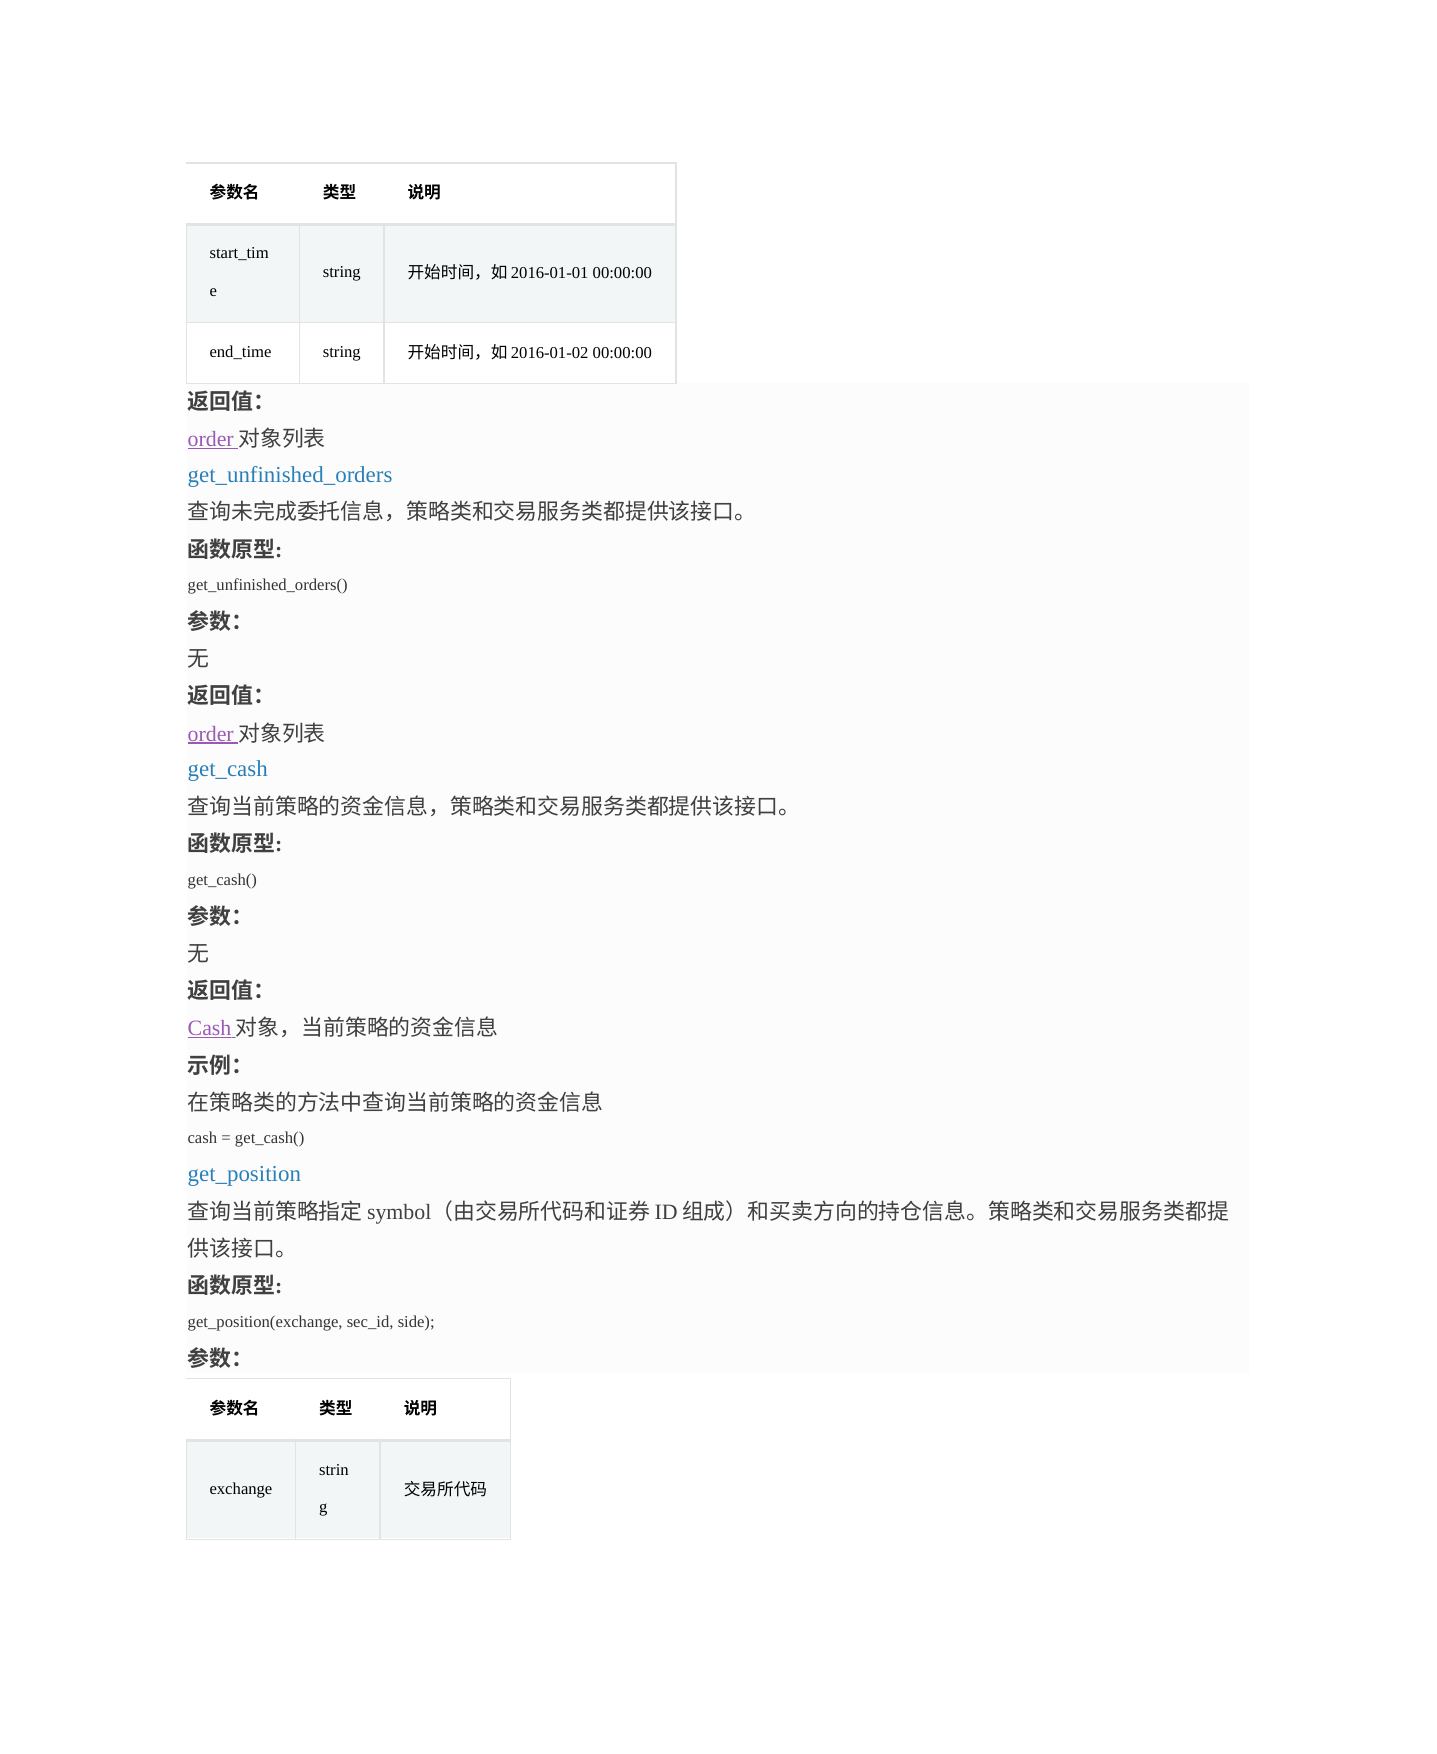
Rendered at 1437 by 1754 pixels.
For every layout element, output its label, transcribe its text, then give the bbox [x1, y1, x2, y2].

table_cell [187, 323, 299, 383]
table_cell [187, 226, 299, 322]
text get_position [187, 1157, 1249, 1189]
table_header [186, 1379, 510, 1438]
text 无 [187, 936, 1249, 968]
text 函数原型: [187, 826, 1249, 858]
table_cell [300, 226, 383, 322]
text cash = get_cash() [187, 1122, 1249, 1154]
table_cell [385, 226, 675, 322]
text 参数： [187, 604, 1249, 636]
text 在策略类的方法中查询当前策略的资金信息 [187, 1084, 1249, 1117]
text order对象列表 [187, 420, 1249, 453]
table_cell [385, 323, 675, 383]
text order对象列表 [187, 715, 1249, 748]
text 函数原型: [187, 531, 1249, 564]
text 参数： [187, 898, 1249, 931]
text 函数原型: [187, 1268, 1249, 1300]
text get_cash() [187, 863, 1249, 896]
text 查询当前策略指定symbol（由交易所代码和证券ID组成）和买卖方向的持仓信息。策略类和交易服务类都提供该接口。 [187, 1193, 1249, 1263]
text 无 [187, 641, 1249, 673]
text get_cash [187, 752, 1249, 785]
text get_position(exchange, sec_id, side); [187, 1305, 1249, 1337]
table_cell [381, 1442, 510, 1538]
text 参数： [187, 1340, 1249, 1373]
text 查询未完成委托信息，策略类和交易服务类都提供该接口。 [187, 494, 1249, 526]
text 示例： [187, 1047, 1249, 1080]
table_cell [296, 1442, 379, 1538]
text get_unfinished_orders [187, 458, 1249, 490]
text get_unfinished_orders() [187, 568, 1249, 601]
text Cash对象，当前策略的资金信息 [187, 1010, 1249, 1042]
text 返回值： [187, 678, 1249, 711]
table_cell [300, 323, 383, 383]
text 返回值： [187, 383, 1249, 416]
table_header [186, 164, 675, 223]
text 返回值： [187, 973, 1249, 1005]
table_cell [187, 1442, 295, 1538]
text 查询当前策略的资金信息，策略类和交易服务类都提供该接口。 [187, 789, 1249, 821]
